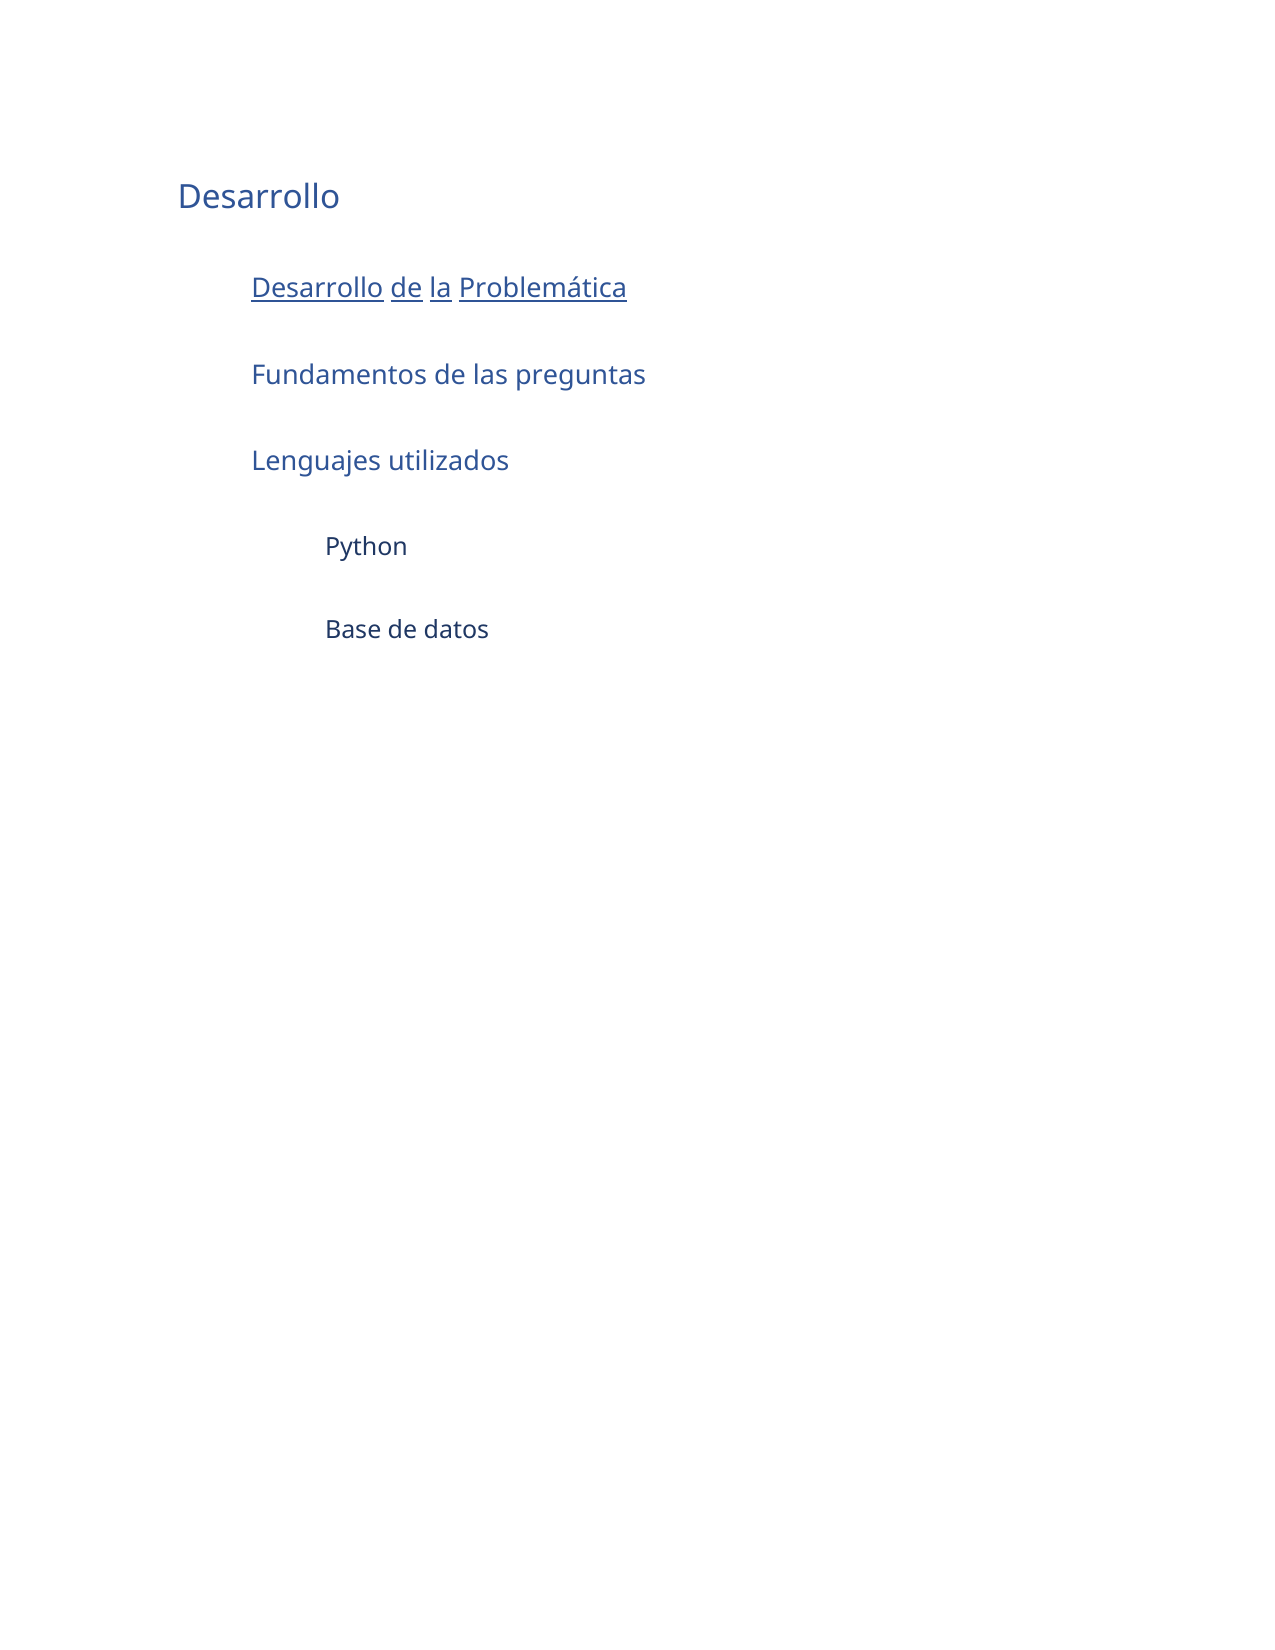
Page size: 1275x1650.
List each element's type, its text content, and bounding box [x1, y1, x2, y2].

subtitle Base de datos [177, 612, 1098, 646]
subtitle Python [177, 528, 1098, 562]
subtitle Lenguajes utilizados [177, 442, 1098, 479]
subtitle Desarrollo [177, 173, 1098, 218]
subtitle Fundamentos de las preguntas [177, 355, 1098, 392]
subtitle Desarrollo de la Problemática [177, 268, 1098, 305]
